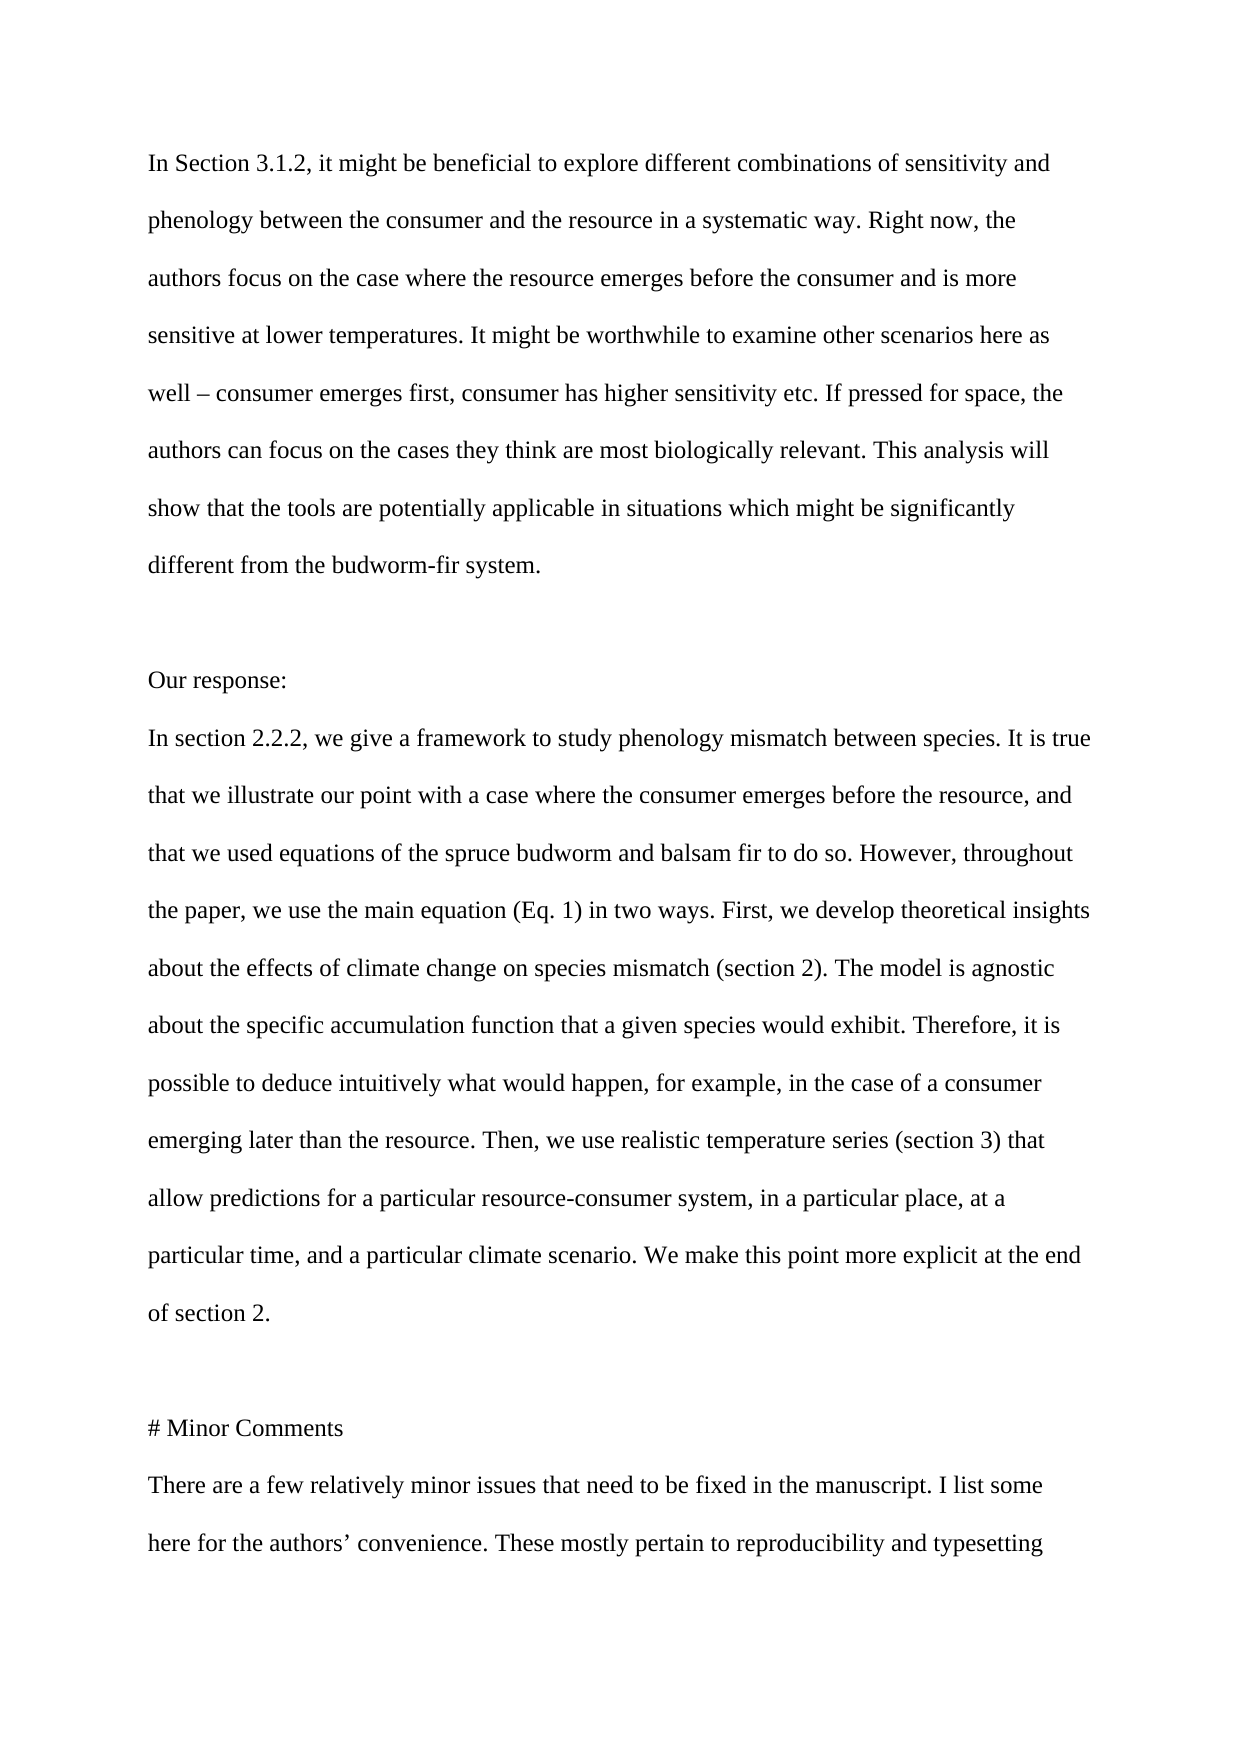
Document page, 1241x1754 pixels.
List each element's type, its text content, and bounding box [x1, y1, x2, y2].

text # Minor Comments [148, 1413, 1093, 1441]
text In Section 3.1.2, it might be beneficial to explore different combinations of sensitivity and phenology between the consumer and the resource in a systematic way. Right now, the authors focus on the case where the resource emerges before the consumer and is more sensitive at lower temperatures. It might be worthwhile to examine other scenarios here as well – consumer emerges first, consumer has higher sensitivity etc. If pressed for space, the authors can focus on the cases they think are most biologically relevant. This analysis will show that the tools are potentially applicable in situations which might be significantly different from the budworm-fir system. [148, 148, 1093, 579]
text Our response: [148, 665, 1093, 694]
text here for the authors’ convenience. These mostly pertain to reproducibility and typesetting [148, 1528, 1093, 1556]
text There are a few relatively minor issues that need to be fixed in the manuscript. I list some [148, 1470, 1093, 1499]
text In section 2.2.2, we give a framework to study phenology mismatch between species. It is true that we illustrate our point with a case where the consumer emerges before the resource, and that we used equations of the spruce budworm and balsam fir to do so. However, throughout the paper, we use the main equation (Eq. 1) in two ways. First, we develop theoretical insights about the effects of climate change on species mismatch (section 2). The model is agnostic about the specific accumulation function that a given species would exhibit. Therefore, it is possible to deduce intuitively what would happen, for example, in the case of a consumer emerging later than the resource. Then, we use realistic temperature series (section 3) that allow predictions for a particular resource-consumer system, in a particular place, at a particular time, and a particular climate scenario. We make this point more explicit at the end of section 2. [148, 723, 1093, 1326]
